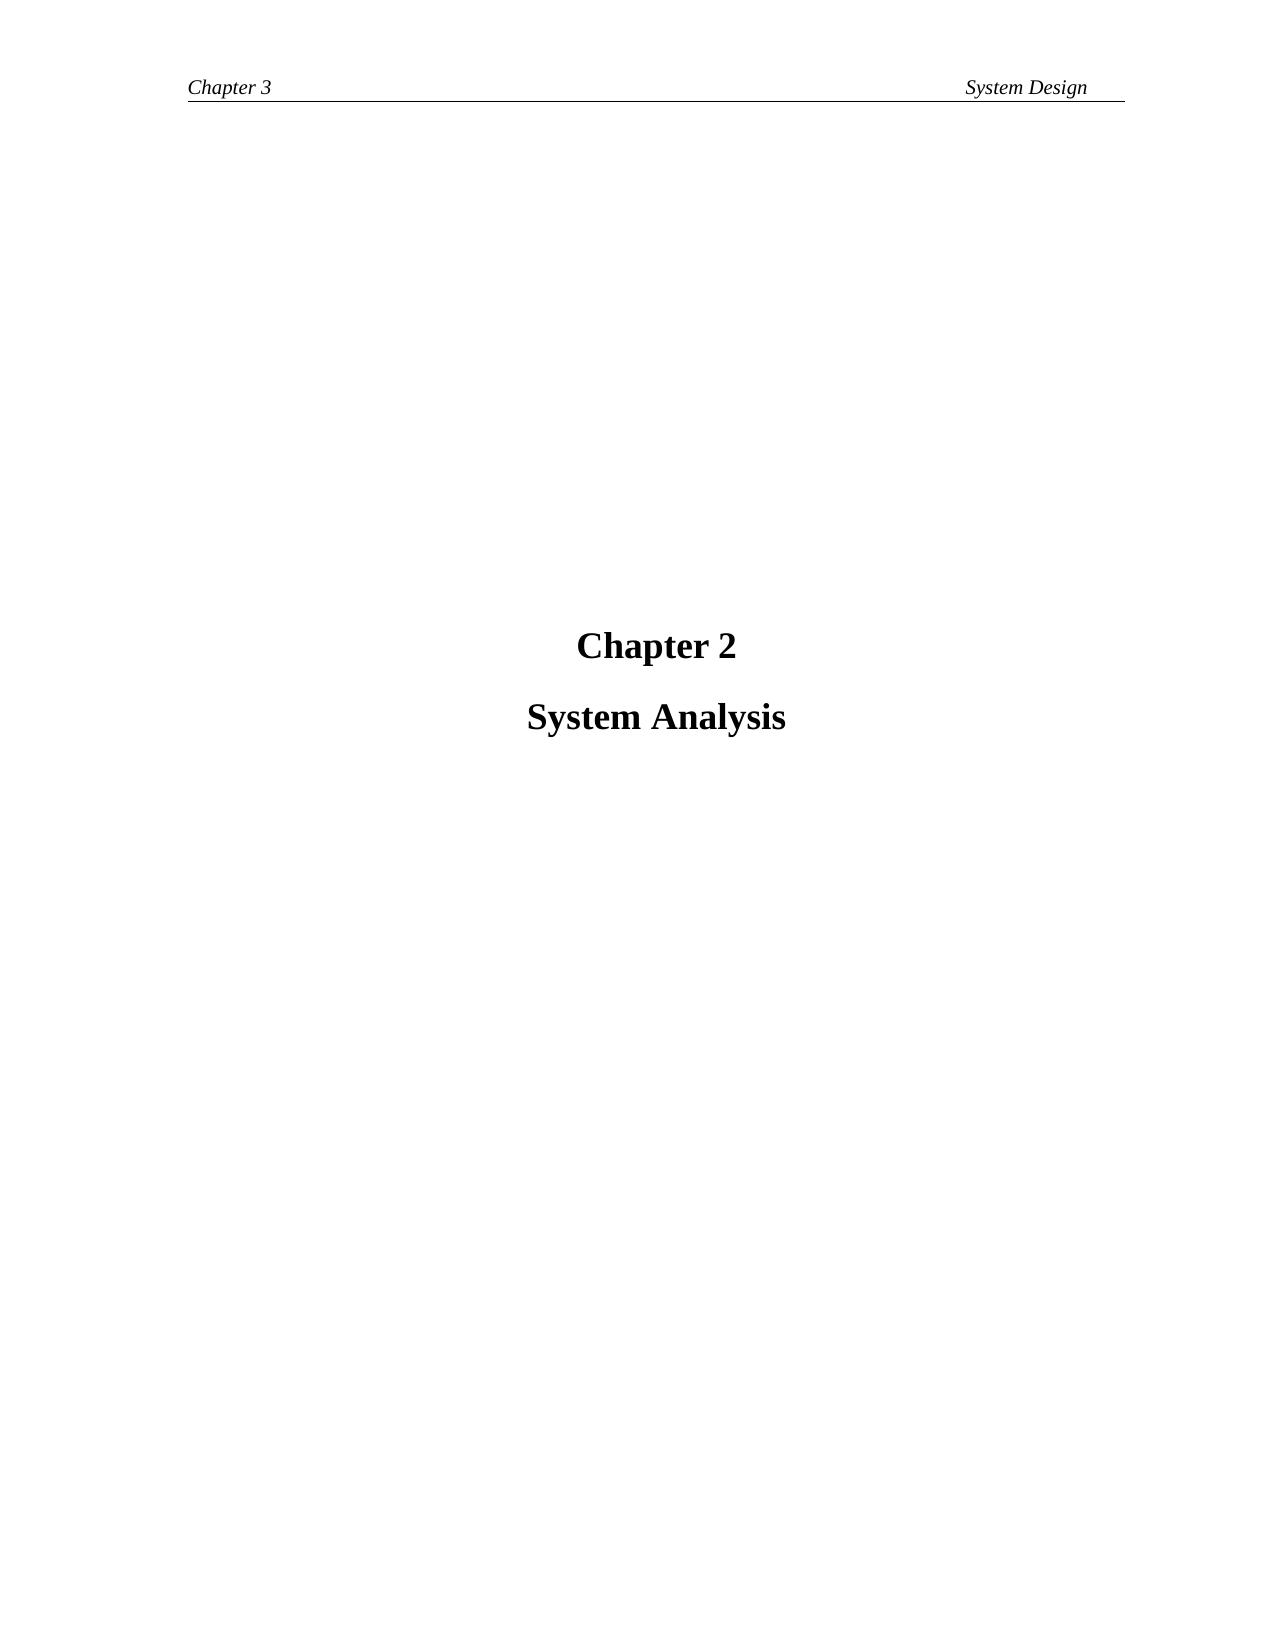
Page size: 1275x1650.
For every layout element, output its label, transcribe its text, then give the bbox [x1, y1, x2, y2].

text System Analysis [187, 694, 1125, 737]
title Chapter 2 [187, 623, 1125, 667]
